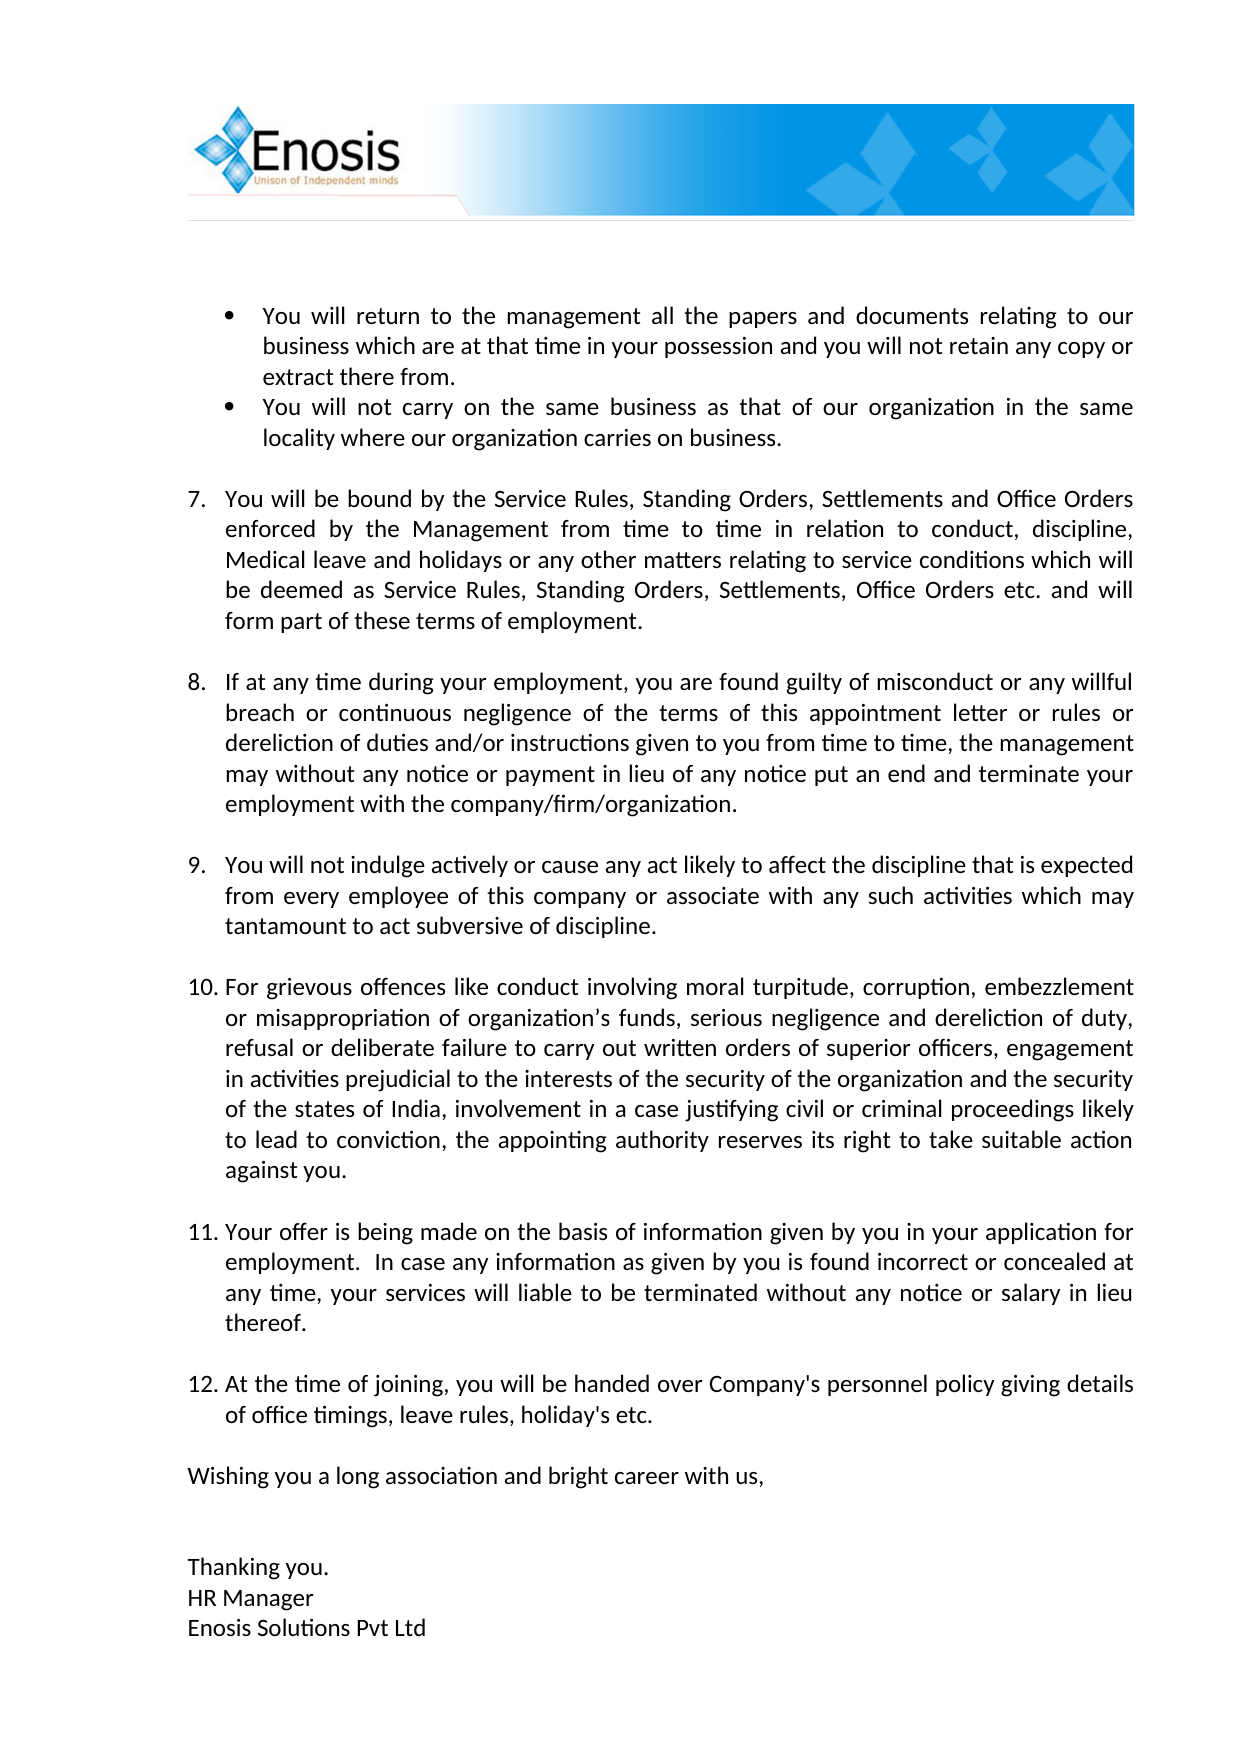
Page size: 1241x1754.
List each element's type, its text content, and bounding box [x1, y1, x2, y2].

list You will be bound by the Service Rules, Standing Orders, Settlements and Office Orders enforced by the Management from time to time in relation to conduct, discipline, Medical leave and holidays or any other matters relating to service conditions which will be deemed as Service Rules, Standing Orders, Settlements, Office Orders etc. and will form part of these terms of employment. [187, 483, 1135, 636]
text Thanking you. [187, 1551, 1135, 1582]
text Wishing you a long association and bright career with us, [187, 1460, 1135, 1490]
text Enosis Solutions Pvt Ltd [187, 1612, 1135, 1643]
list You will not indulge actively or cause any act likely to affect the discipline that is expected from every employee of this company or associate with any such activities which may tantamount to act subversive of discipline. [187, 849, 1135, 941]
picture [187, 103, 1135, 221]
list At the time of joining, you will be handed over Company's personnel policy giving details of office timings, leave rules, holiday's etc. [187, 1368, 1135, 1429]
list You will not carry on the same business as that of our organization in the same locality where our organization carries on business. [225, 392, 1135, 453]
list Your offer is being made on the basis of information given by you in your application for employment. In case any information as given by you is found incorrect or concealed at any time, your services will liable to be terminated without any notice or salary in lieu thereof. [187, 1216, 1135, 1338]
text HR Manager [187, 1582, 1135, 1612]
list You will return to the management all the papers and documents relating to our business which are at that time in your possession and you will not retain any copy or extract there from. [225, 300, 1135, 392]
list If at any time during your employment, you are found guilty of misconduct or any willful breach or continuous negligence of the terms of this appointment letter or rules or dereliction of duties and/or instructions given to you from time to time, the management may without any notice or payment in lieu of any notice put an end and terminate your employment with the company/firm/organization. [187, 666, 1135, 819]
list For grievous offences like conduct involving moral turpitude, corruption, embezzlement or misappropriation of organization’s funds, serious negligence and dereliction of duty, refusal or deliberate failure to carry out written orders of superior officers, engagement in activities prejudicial to the interests of the security of the organization and the security of the states of India, involvement in a case justifying civil or criminal proceedings likely to lead to conviction, the appointing authority reserves its right to take suitable action against you. [187, 971, 1135, 1185]
